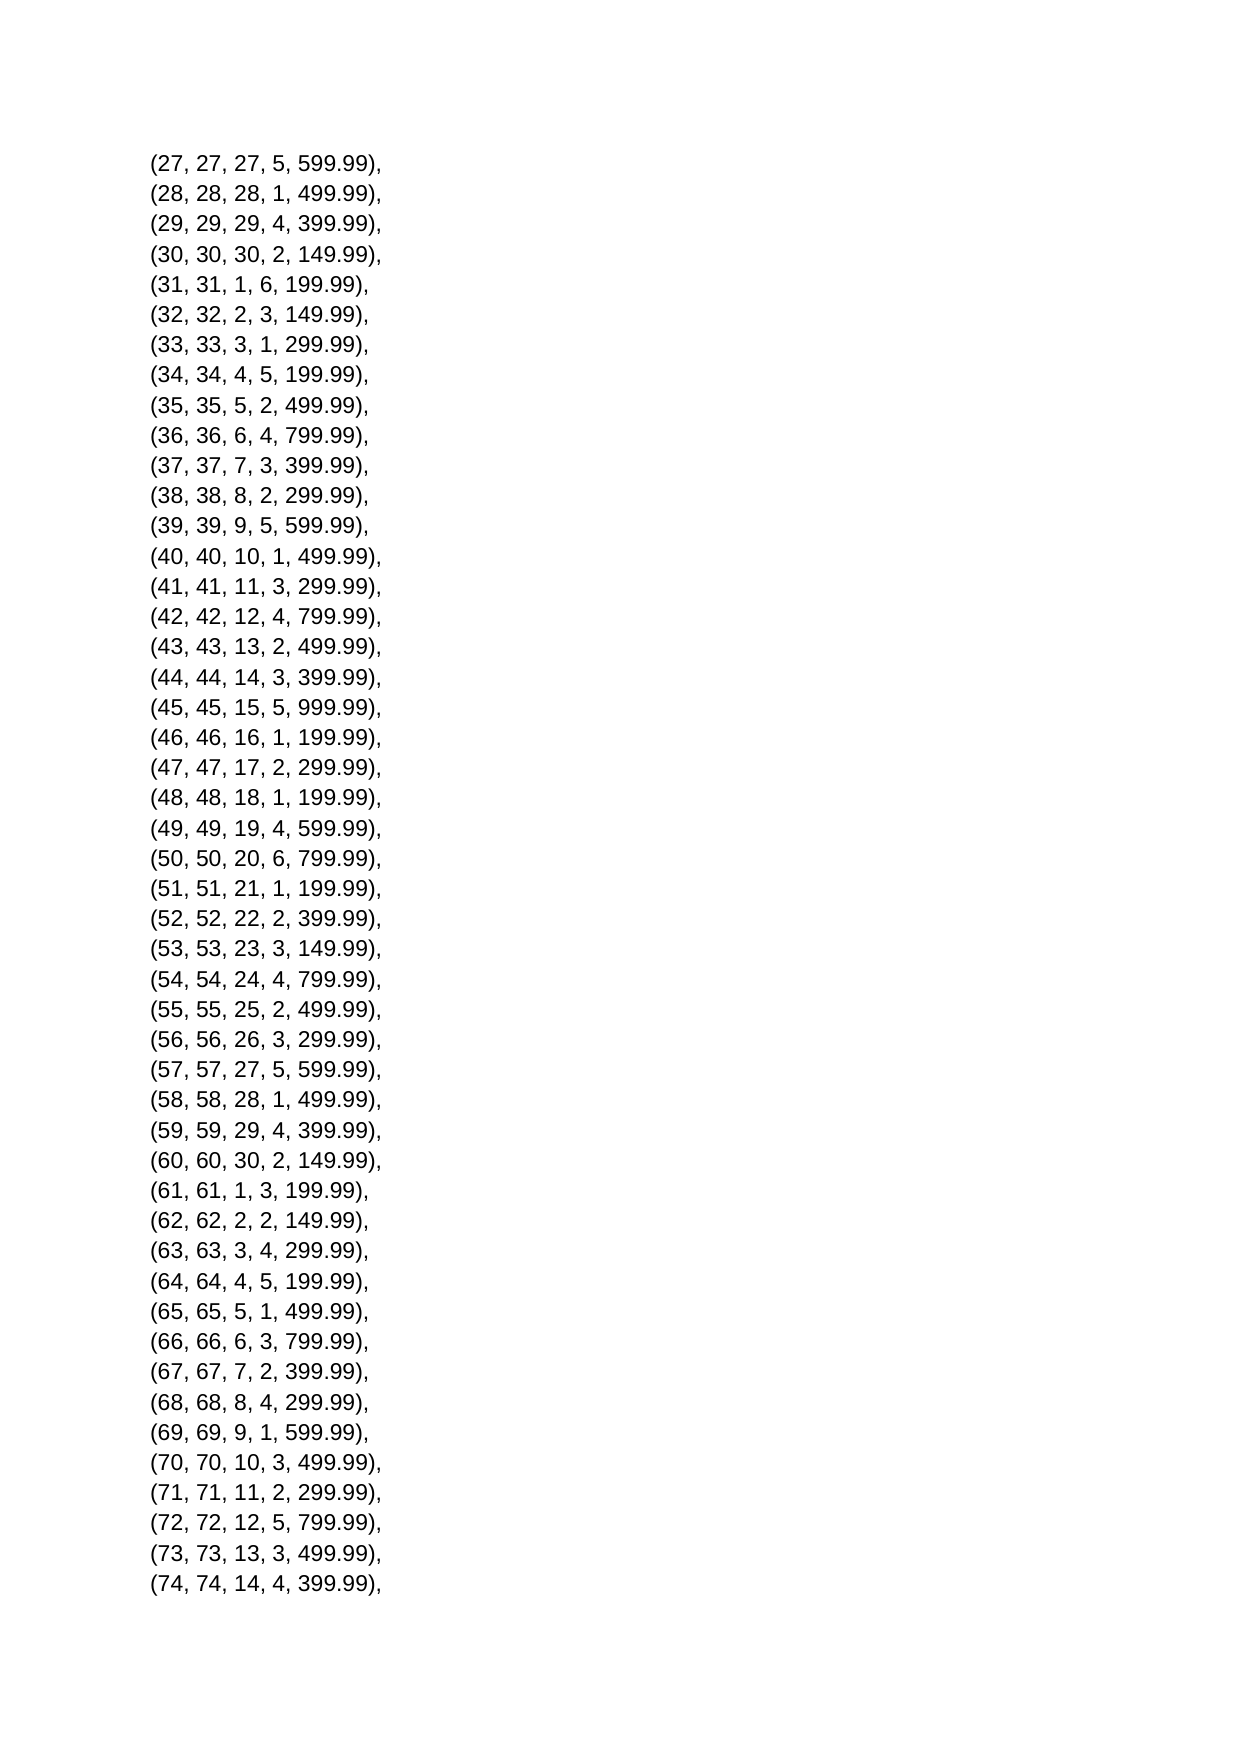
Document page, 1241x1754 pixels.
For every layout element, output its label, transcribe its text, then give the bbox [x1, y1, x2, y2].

text (27, 27, 27, 5, 599.99), [150, 150, 1090, 176]
text (48, 48, 18, 1, 199.99), [150, 784, 1090, 811]
text (68, 68, 8, 4, 299.99), [150, 1388, 1090, 1415]
text (72, 72, 12, 5, 799.99), [150, 1509, 1090, 1536]
text (60, 60, 30, 2, 149.99), [150, 1147, 1090, 1173]
text (43, 43, 13, 2, 499.99), [150, 633, 1090, 660]
text (30, 30, 30, 2, 149.99), [150, 241, 1090, 267]
text (45, 45, 15, 5, 999.99), [150, 694, 1090, 720]
text (69, 69, 9, 1, 599.99), [150, 1419, 1090, 1445]
text (64, 64, 4, 5, 199.99), [150, 1268, 1090, 1294]
text (29, 29, 29, 4, 399.99), [150, 210, 1090, 237]
text (52, 52, 22, 2, 399.99), [150, 905, 1090, 932]
text (39, 39, 9, 5, 599.99), [150, 512, 1090, 539]
text (50, 50, 20, 6, 799.99), [150, 845, 1090, 871]
text (70, 70, 10, 3, 499.99), [150, 1449, 1090, 1475]
text (33, 33, 3, 1, 299.99), [150, 331, 1090, 358]
text (37, 37, 7, 3, 399.99), [150, 452, 1090, 478]
text (44, 44, 14, 3, 399.99), [150, 663, 1090, 690]
text (31, 31, 1, 6, 199.99), [150, 271, 1090, 297]
text (53, 53, 23, 3, 149.99), [150, 935, 1090, 962]
text (46, 46, 16, 1, 199.99), [150, 724, 1090, 750]
text (63, 63, 3, 4, 299.99), [150, 1237, 1090, 1264]
text (58, 58, 28, 1, 499.99), [150, 1086, 1090, 1113]
text (57, 57, 27, 5, 599.99), [150, 1056, 1090, 1083]
text (32, 32, 2, 3, 149.99), [150, 301, 1090, 327]
text (67, 67, 7, 2, 399.99), [150, 1358, 1090, 1385]
text (40, 40, 10, 1, 499.99), [150, 543, 1090, 569]
text (34, 34, 4, 5, 199.99), [150, 361, 1090, 388]
text (28, 28, 28, 1, 499.99), [150, 180, 1090, 207]
text (35, 35, 5, 2, 499.99), [150, 392, 1090, 418]
text (42, 42, 12, 4, 799.99), [150, 603, 1090, 629]
text (59, 59, 29, 4, 399.99), [150, 1117, 1090, 1143]
text (74, 74, 14, 4, 399.99), [150, 1570, 1090, 1596]
text (71, 71, 11, 2, 299.99), [150, 1479, 1090, 1506]
text (56, 56, 26, 3, 299.99), [150, 1026, 1090, 1052]
text (66, 66, 6, 3, 799.99), [150, 1328, 1090, 1354]
text (73, 73, 13, 3, 499.99), [150, 1539, 1090, 1566]
text (38, 38, 8, 2, 299.99), [150, 482, 1090, 509]
text (55, 55, 25, 2, 499.99), [150, 996, 1090, 1022]
text (54, 54, 24, 4, 799.99), [150, 966, 1090, 992]
text (47, 47, 17, 2, 299.99), [150, 754, 1090, 781]
text (41, 41, 11, 3, 299.99), [150, 573, 1090, 599]
text (36, 36, 6, 4, 799.99), [150, 422, 1090, 448]
text (51, 51, 21, 1, 199.99), [150, 875, 1090, 901]
text (49, 49, 19, 4, 599.99), [150, 814, 1090, 841]
text (65, 65, 5, 1, 499.99), [150, 1298, 1090, 1324]
text (62, 62, 2, 2, 149.99), [150, 1207, 1090, 1234]
text (61, 61, 1, 3, 199.99), [150, 1177, 1090, 1203]
